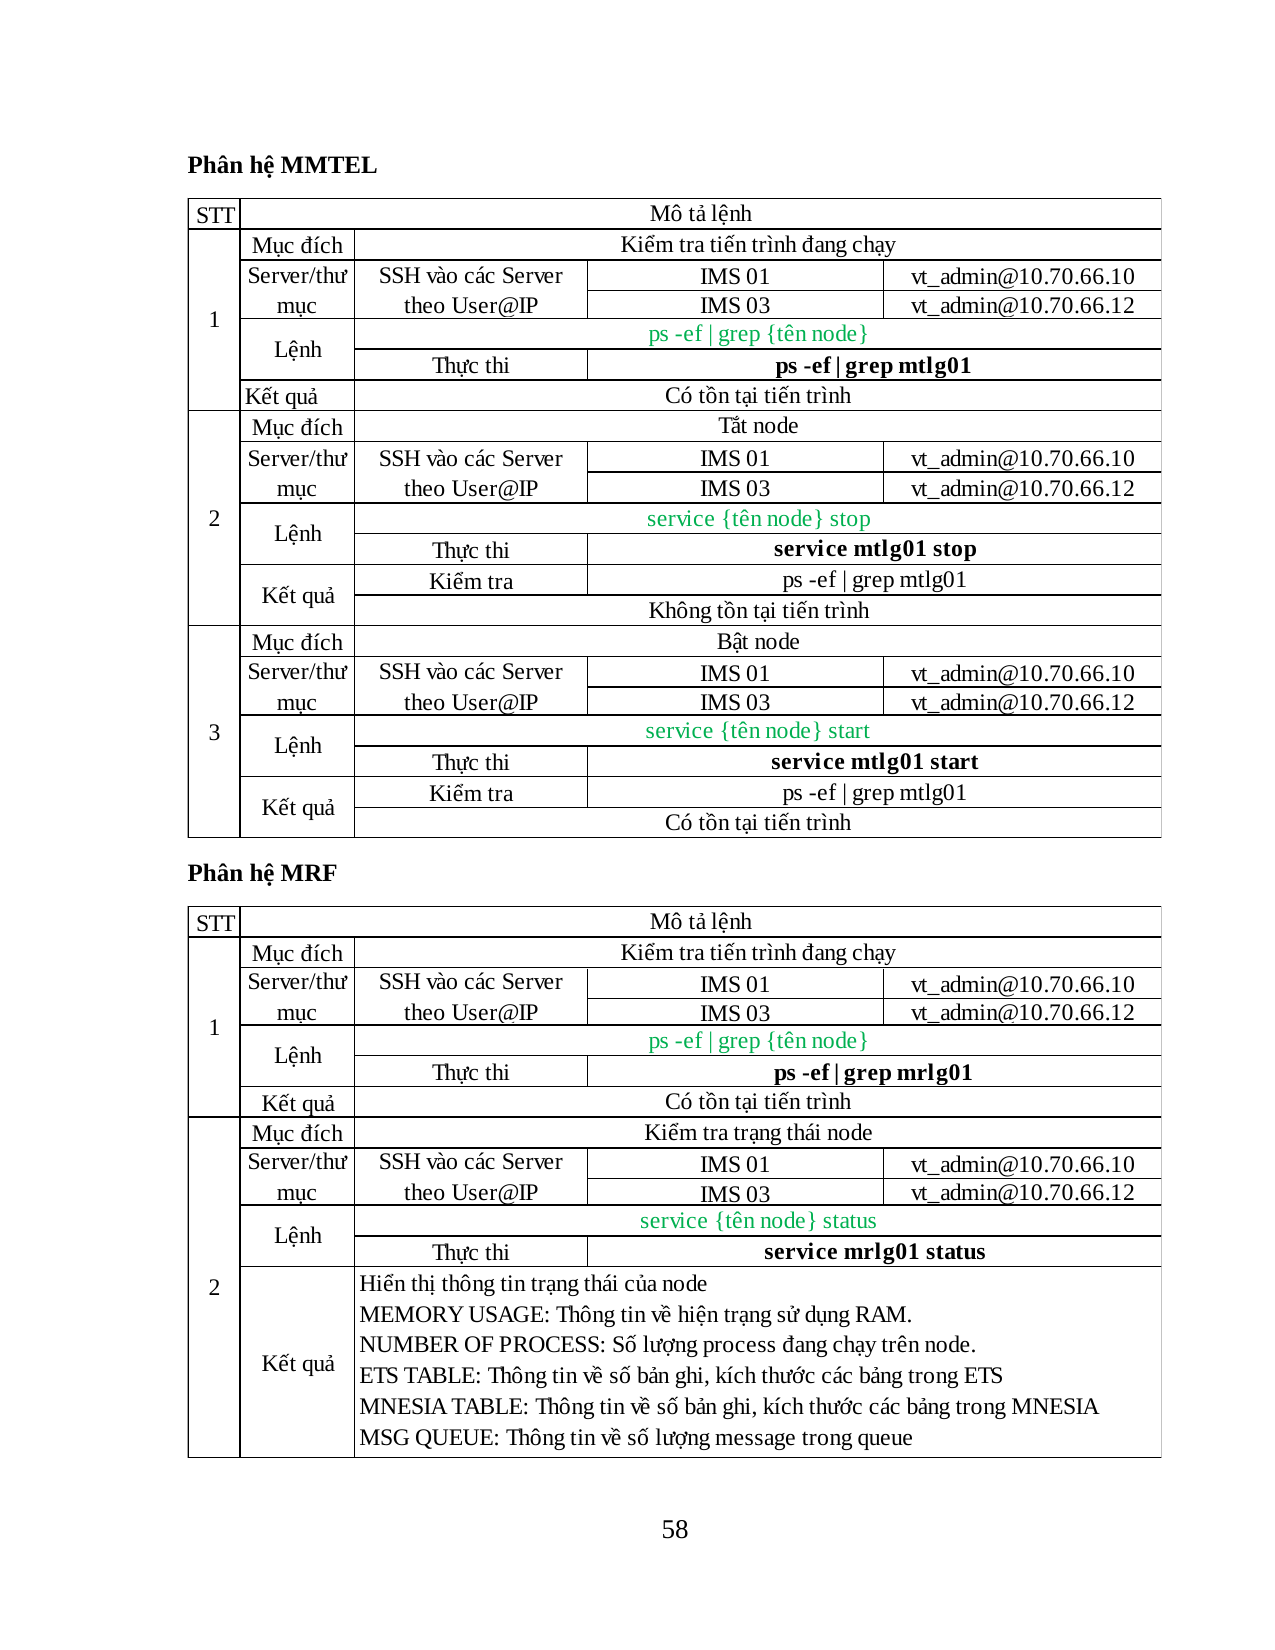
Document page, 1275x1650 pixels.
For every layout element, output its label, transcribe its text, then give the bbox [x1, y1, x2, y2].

text Phân hệ MMTEL [187, 150, 1125, 179]
text Phân hệ MRF [187, 858, 1125, 887]
